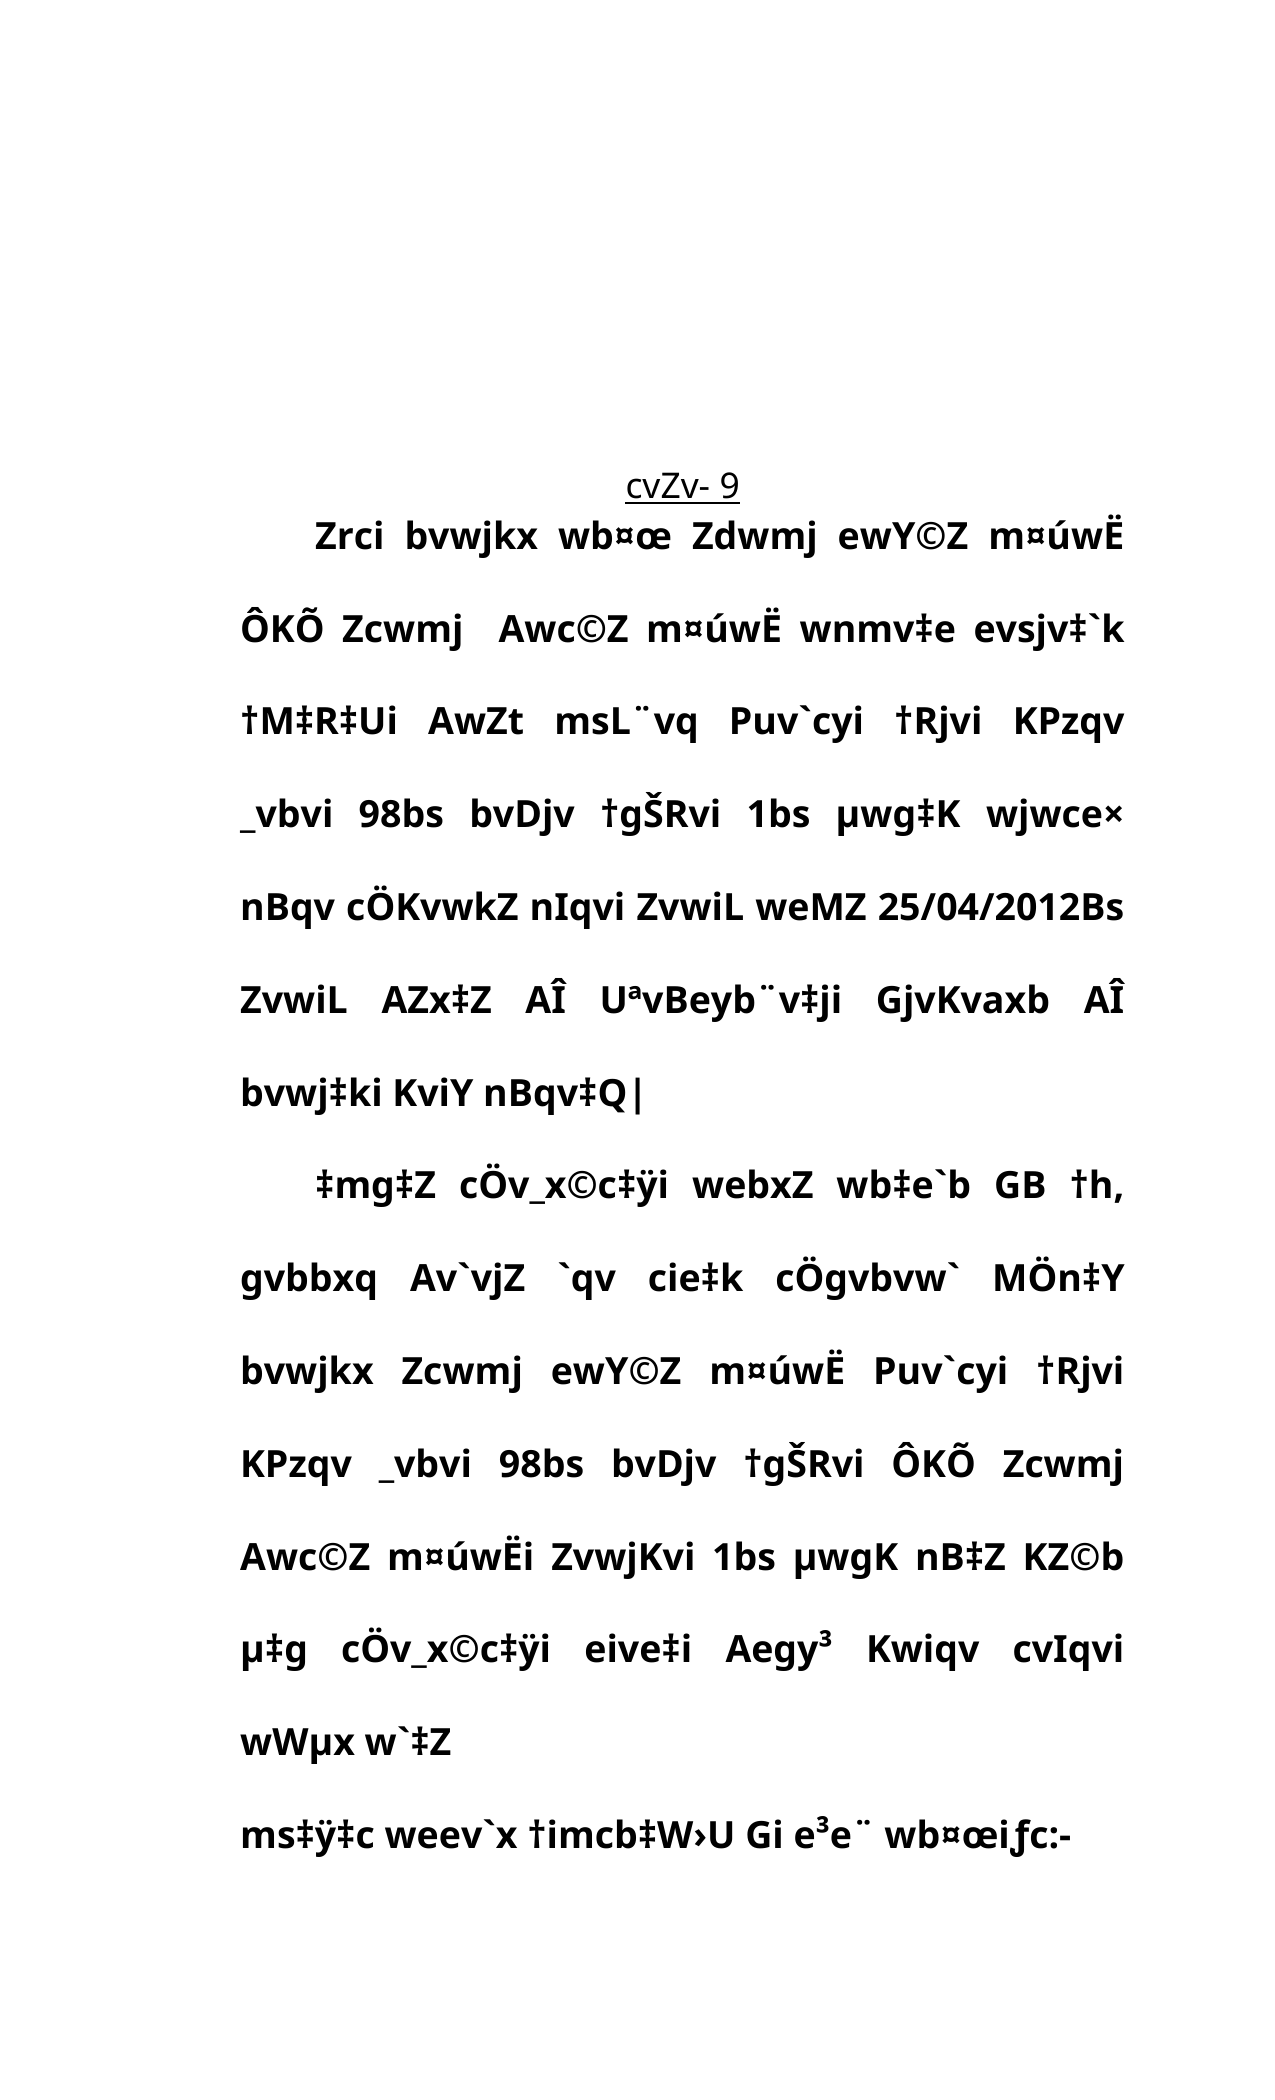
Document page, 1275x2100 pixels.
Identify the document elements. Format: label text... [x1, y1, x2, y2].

text ms‡ÿ‡c weev`x †imcb‡W›U Gi e³e¨ wb¤œiƒc:- [240, 1808, 1125, 1859]
text Zrci bvwjkx wb¤œ Zdwmj ewY©Z m¤úwË ÔKÕ Zcwmj Awc©Z m¤úwË wnmv‡e evsjv‡`k †M‡R‡Ui AwZt msL¨vq Puv`cyi †Rjvi KPzqv _vbvi 98bs bvDjv †gŠRvi 1bs µwg‡K wjwce× nBqv cÖKvwkZ nIqvi ZvwiL weMZ 25/04/2012Bs ZvwiL AZx‡Z AÎ UªvBeyb¨v‡ji GjvKvaxb AÎ bvwj‡ki KviY nBqv‡Q| [240, 509, 1125, 1117]
text ‡mg‡Z cÖv_x©c‡ÿi webxZ wb‡e`b GB †h, gvbbxq Av`vjZ `qv cie‡k cÖgvbvw` MÖn‡Y bvwjkx Zcwmj ewY©Z m¤úwË Puv`cyi †Rjvi KPzqv _vbvi 98bs bvDjv †gŠRvi ÔKÕ Zcwmj Awc©Z m¤úwËi ZvwjKvi 1bs µwgK nB‡Z KZ©b µ‡g cÖv_x©c‡ÿi eive‡i Aegy³ Kwiqv cvIqvi wWµx w`‡Z [240, 1159, 1125, 1767]
